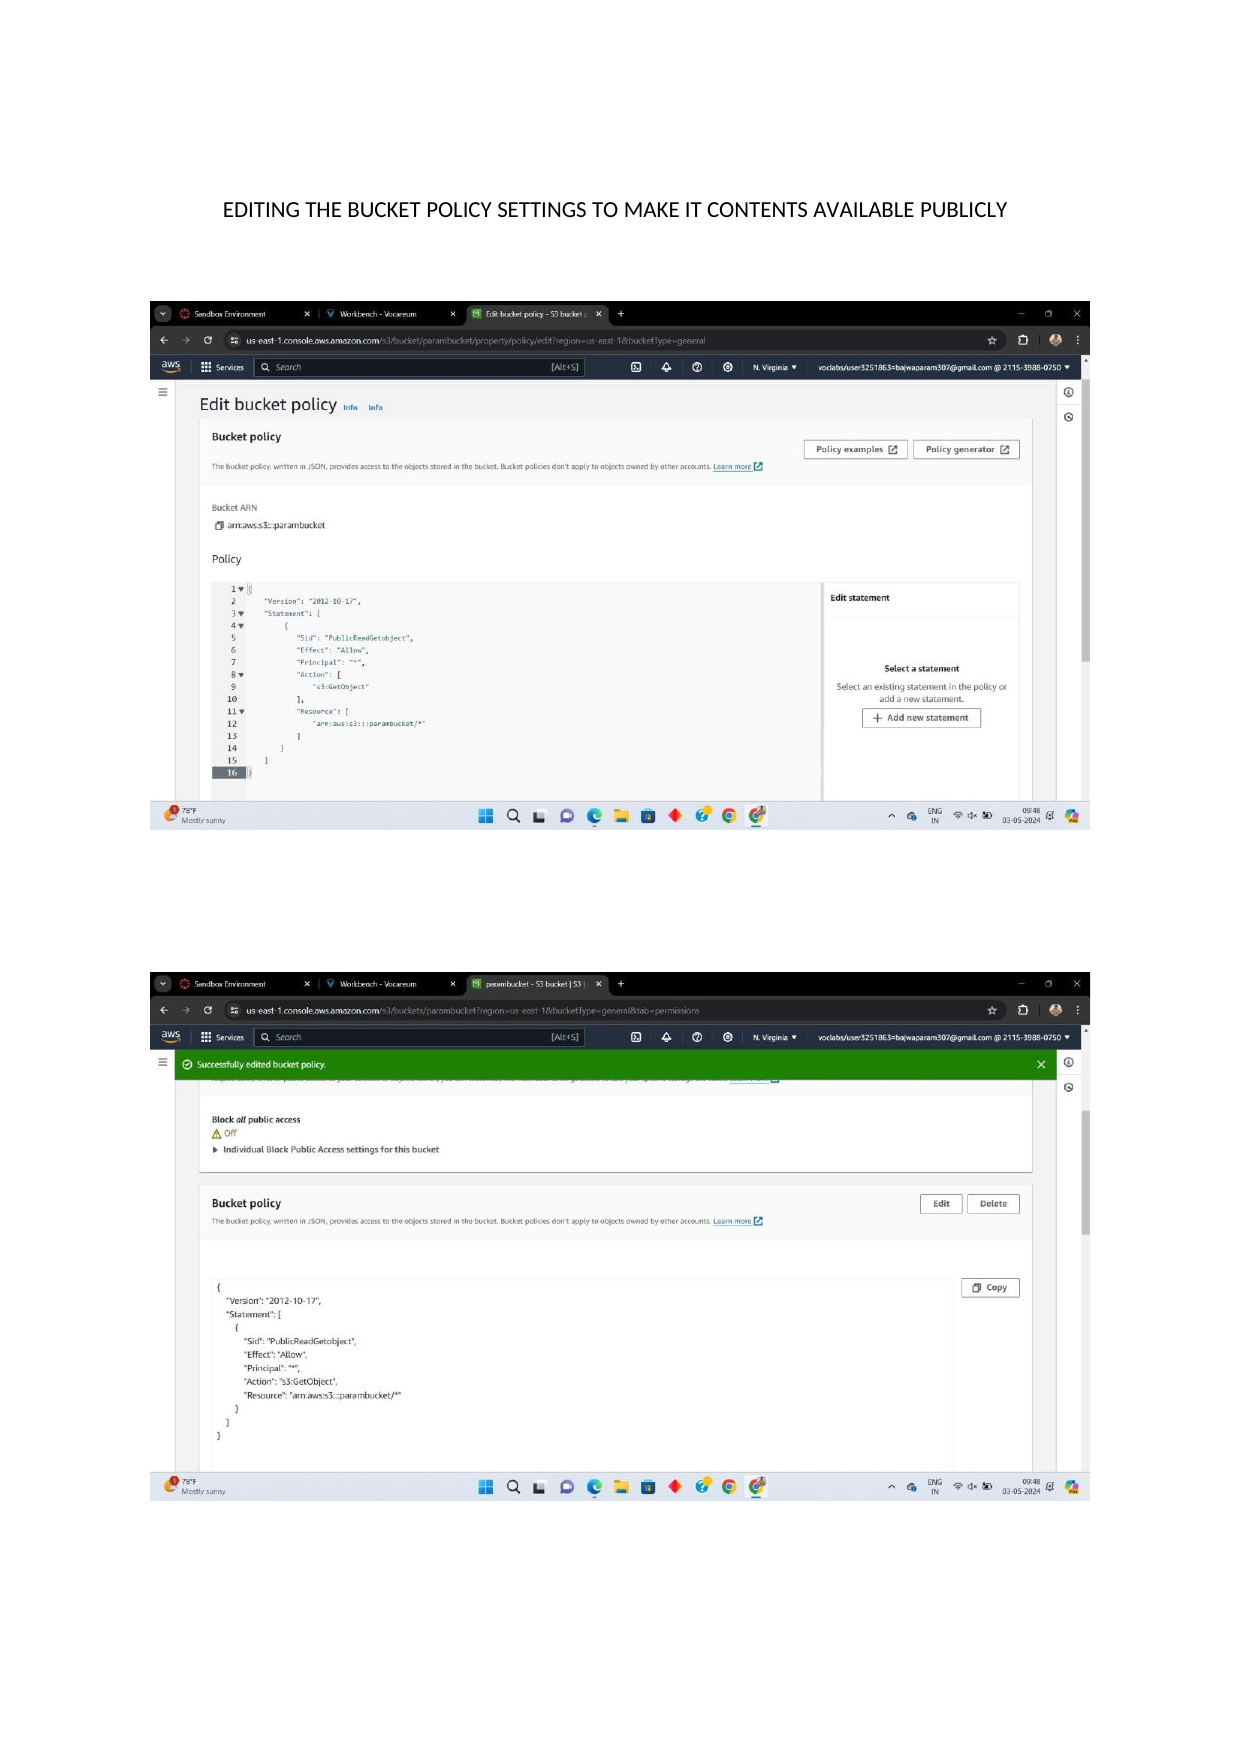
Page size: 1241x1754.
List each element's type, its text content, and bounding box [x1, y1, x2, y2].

picture [150, 972, 1091, 1501]
picture [150, 301, 1090, 830]
text EDITING THE BUCKET POLICY SETTINGS TO MAKE IT CONTENTS AVAILABLE PUBLICLY [223, 195, 1101, 223]
